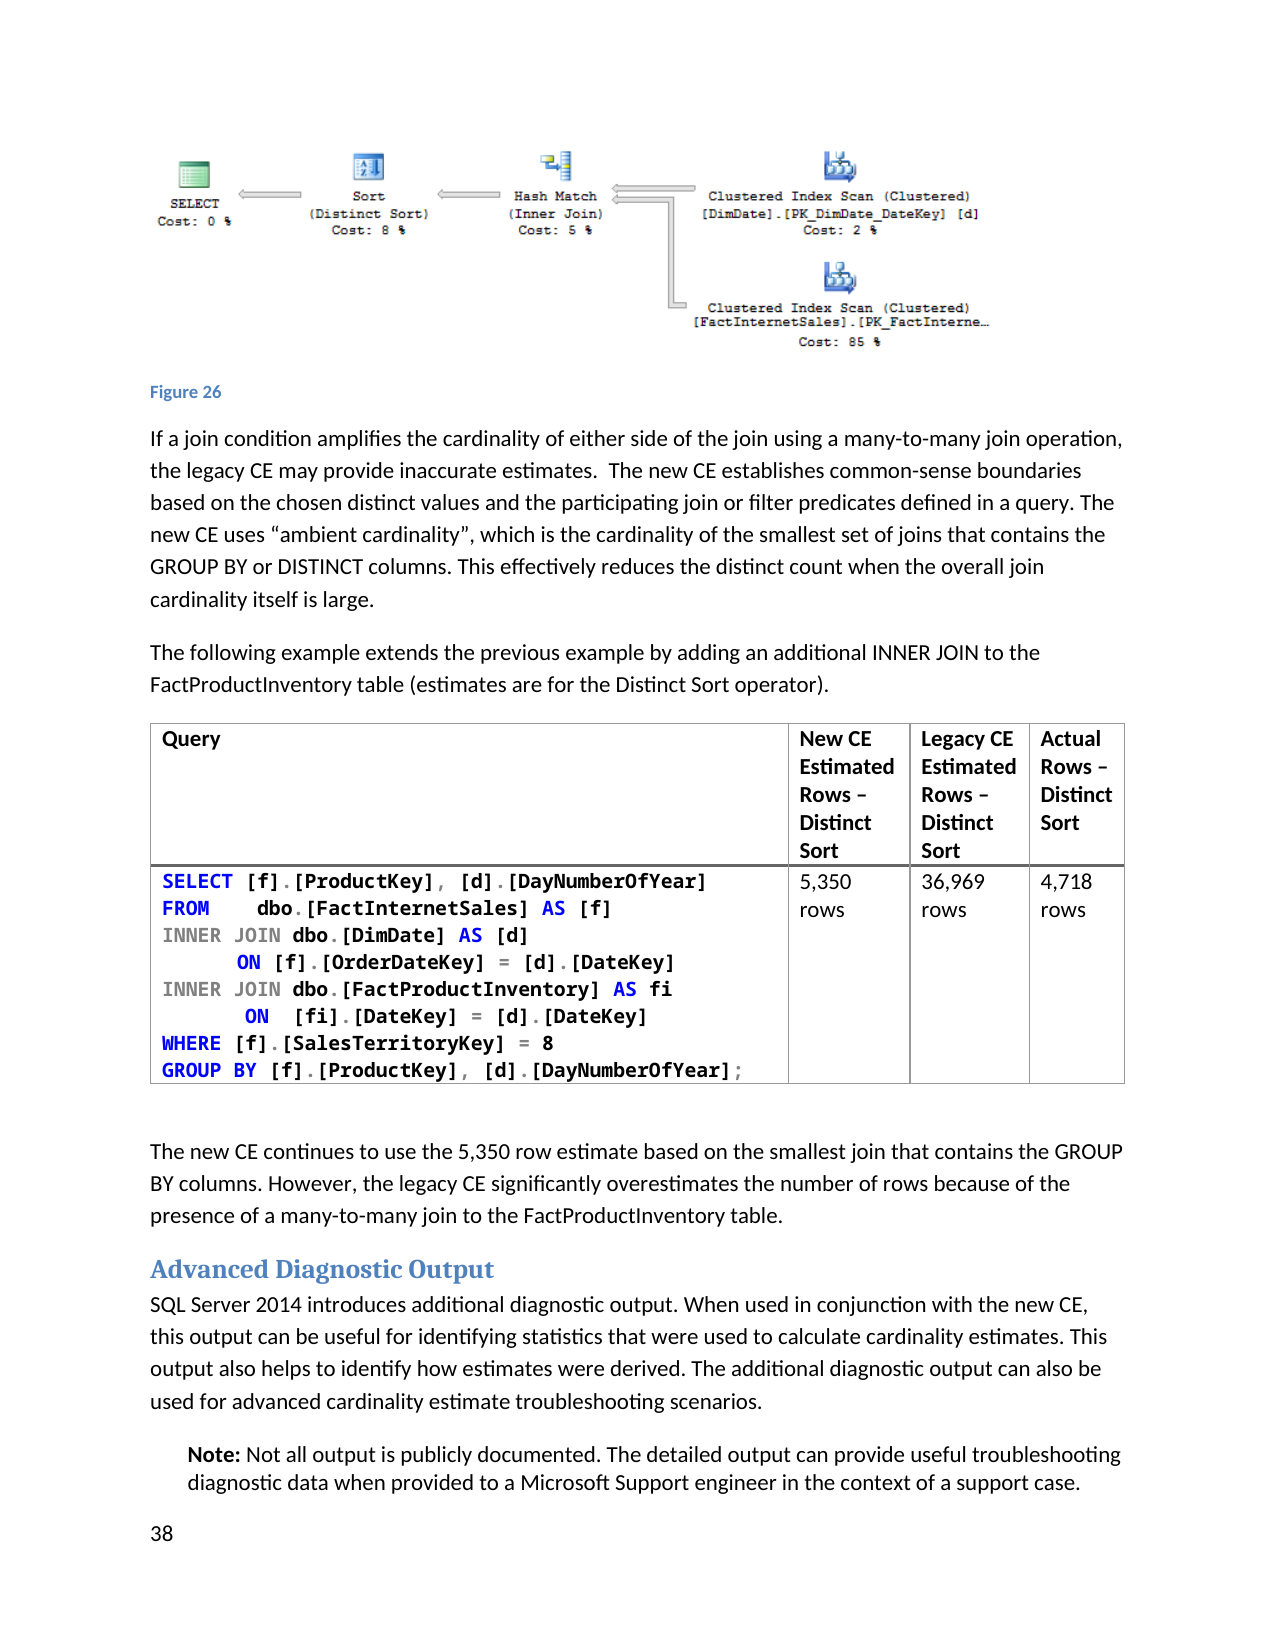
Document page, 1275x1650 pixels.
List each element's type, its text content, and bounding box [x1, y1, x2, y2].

table_cell 4,718 rows [1030, 867, 1124, 1083]
table_header Query [151, 724, 788, 864]
table_header Legacy CE Estimated Rows – Distinct Sort [911, 724, 1029, 864]
text The new CE continues to use the 5,350 row estimate based on the smallest join that contains the GROUP BY columns. However, the legacy CE significantly overestimates the number of rows because of the presence of a many-to-many join to the FactProductInventory table. [150, 1137, 1125, 1229]
text If a join condition amplifies the cardinality of either side of the join using a many-to-many join operation, the legacy CE may provide inaccurate estimates. The new CE establishes common-sense boundaries based on the chosen distinct values and the participating join or filter predicates defined in a query. The new CE uses “ambient cardinality”, which is the cardinality of the smallest set of joins that contains the GROUP BY or DISTINCT columns. This effectively reduces the distinct count when the overall join cardinality itself is large. [150, 424, 1125, 613]
text SQL Server 2014 introduces additional diagnostic output. When used in conjunction with the new CE, this output can be useful for identifying statistics that were used to calculate cardinality estimates. This output also helps to identify how estimates were derived. The additional diagnostic output can also be used for advanced cardinality estimate troubleshooting scenarios. [150, 1290, 1125, 1415]
table_cell 36,969 rows [911, 867, 1029, 1083]
table_header New CE Estimated Rows – Distinct Sort [789, 724, 909, 864]
table_header Actual Rows – Distinct Sort [1030, 724, 1124, 864]
picture [150, 150, 1001, 355]
text Note: Not all output is publicly documented. The detailed output can provide useful troubleshooting diagnostic data when provided to a Microsoft Support engineer in the context of a support case. [187, 1440, 1125, 1496]
table_cell 5,350 rows [789, 867, 909, 1083]
text The following example extends the previous example by adding an additional INNER JOIN to the FactProductInventory table (estimates are for the Distinct Sort operator). [150, 638, 1125, 698]
subtitle Advanced Diagnostic Output [150, 1254, 1125, 1286]
text Figure 26 [150, 380, 1125, 403]
table_cell SELECT [f].[ProductKey], [d].[DayNumberOfYear] FROM dbo.[FactInternetSales] AS [f] INNER JOIN dbo.[DimDate] AS [d] ON [f].[OrderDateKey] = [d].[DateKey] INNER JOIN dbo.[FactProductInventory] AS fi ON [fi].[DateKey] = [d].[DateKey] WHERE [f].[SalesTerritoryKey] = 8 GROUP BY [f].[ProductKey], [d].[DayNumberOfYear]; [151, 867, 788, 1083]
